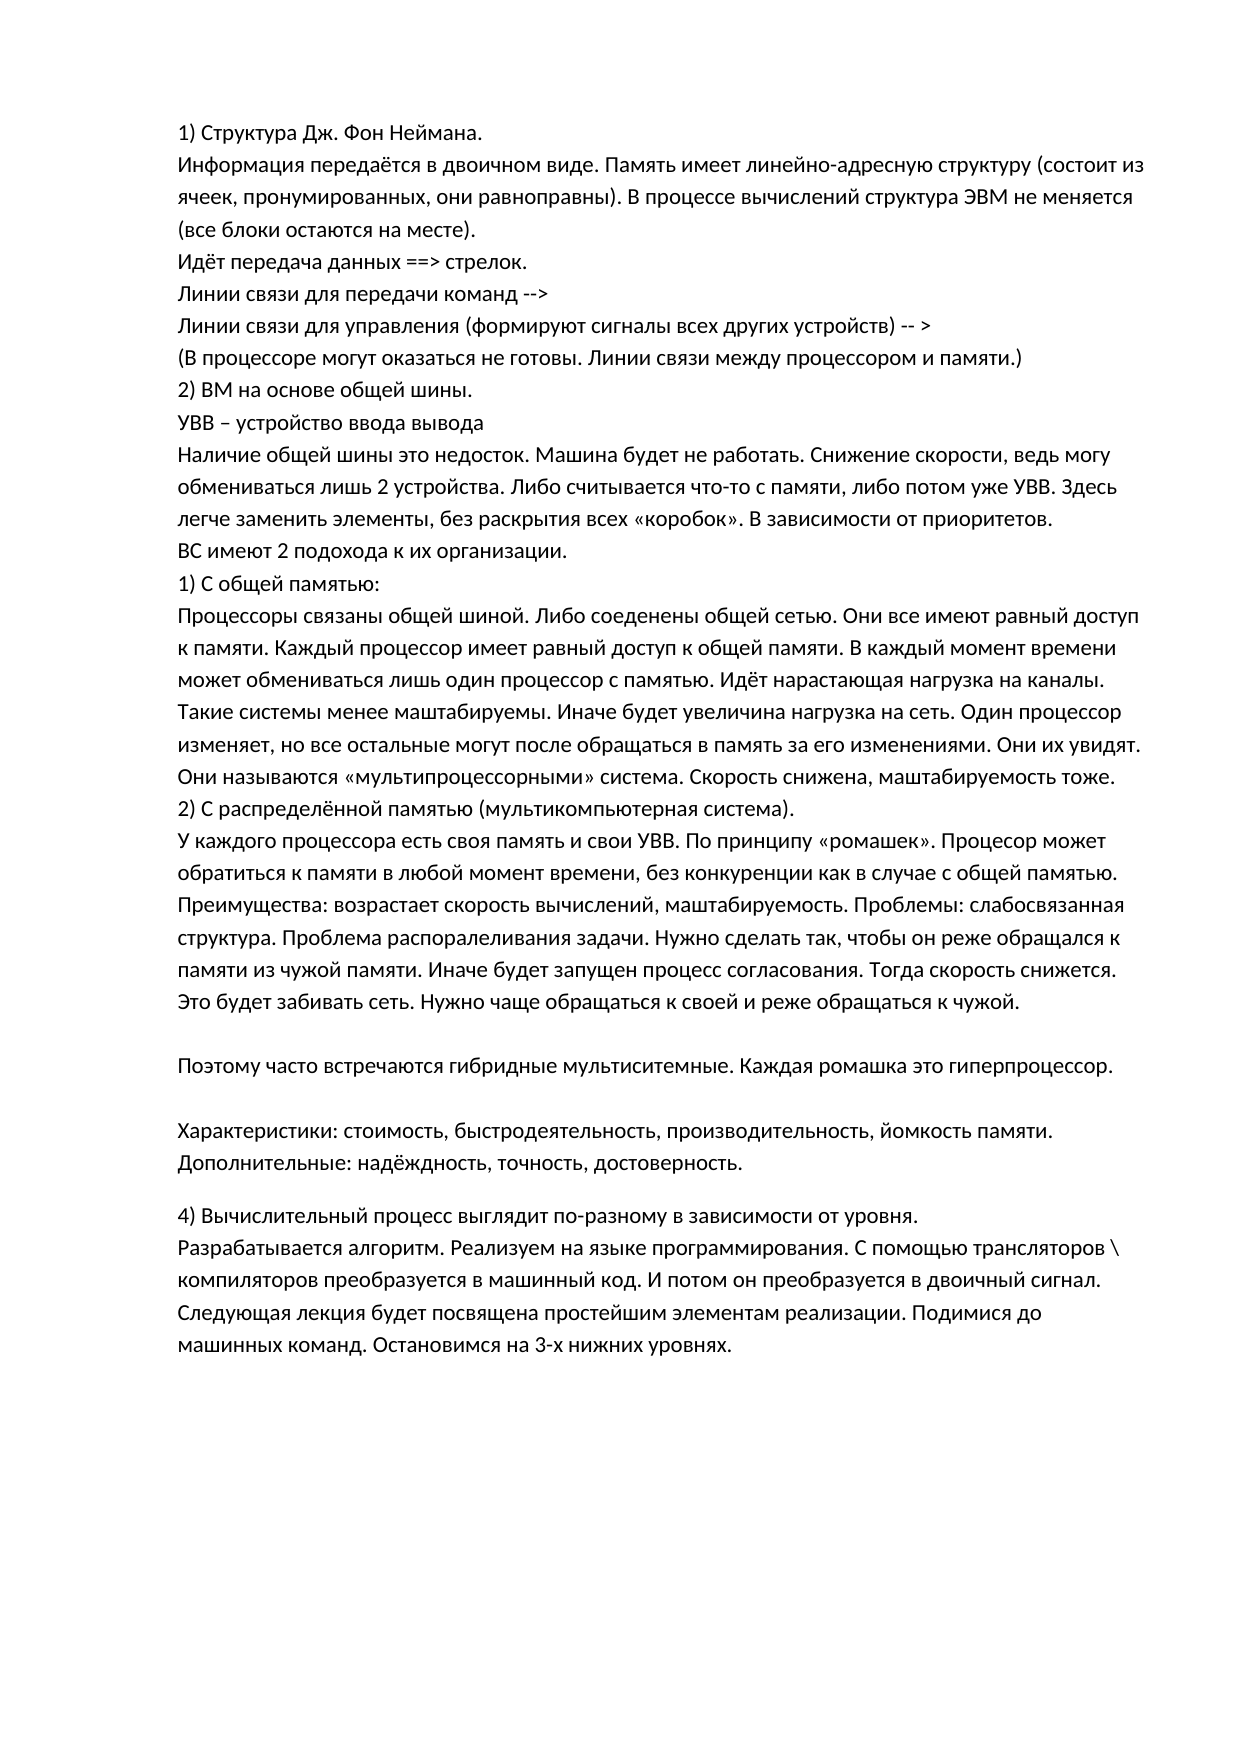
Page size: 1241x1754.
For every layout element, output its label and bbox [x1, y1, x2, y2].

text [177, 118, 1152, 1176]
text [177, 1201, 1152, 1615]
